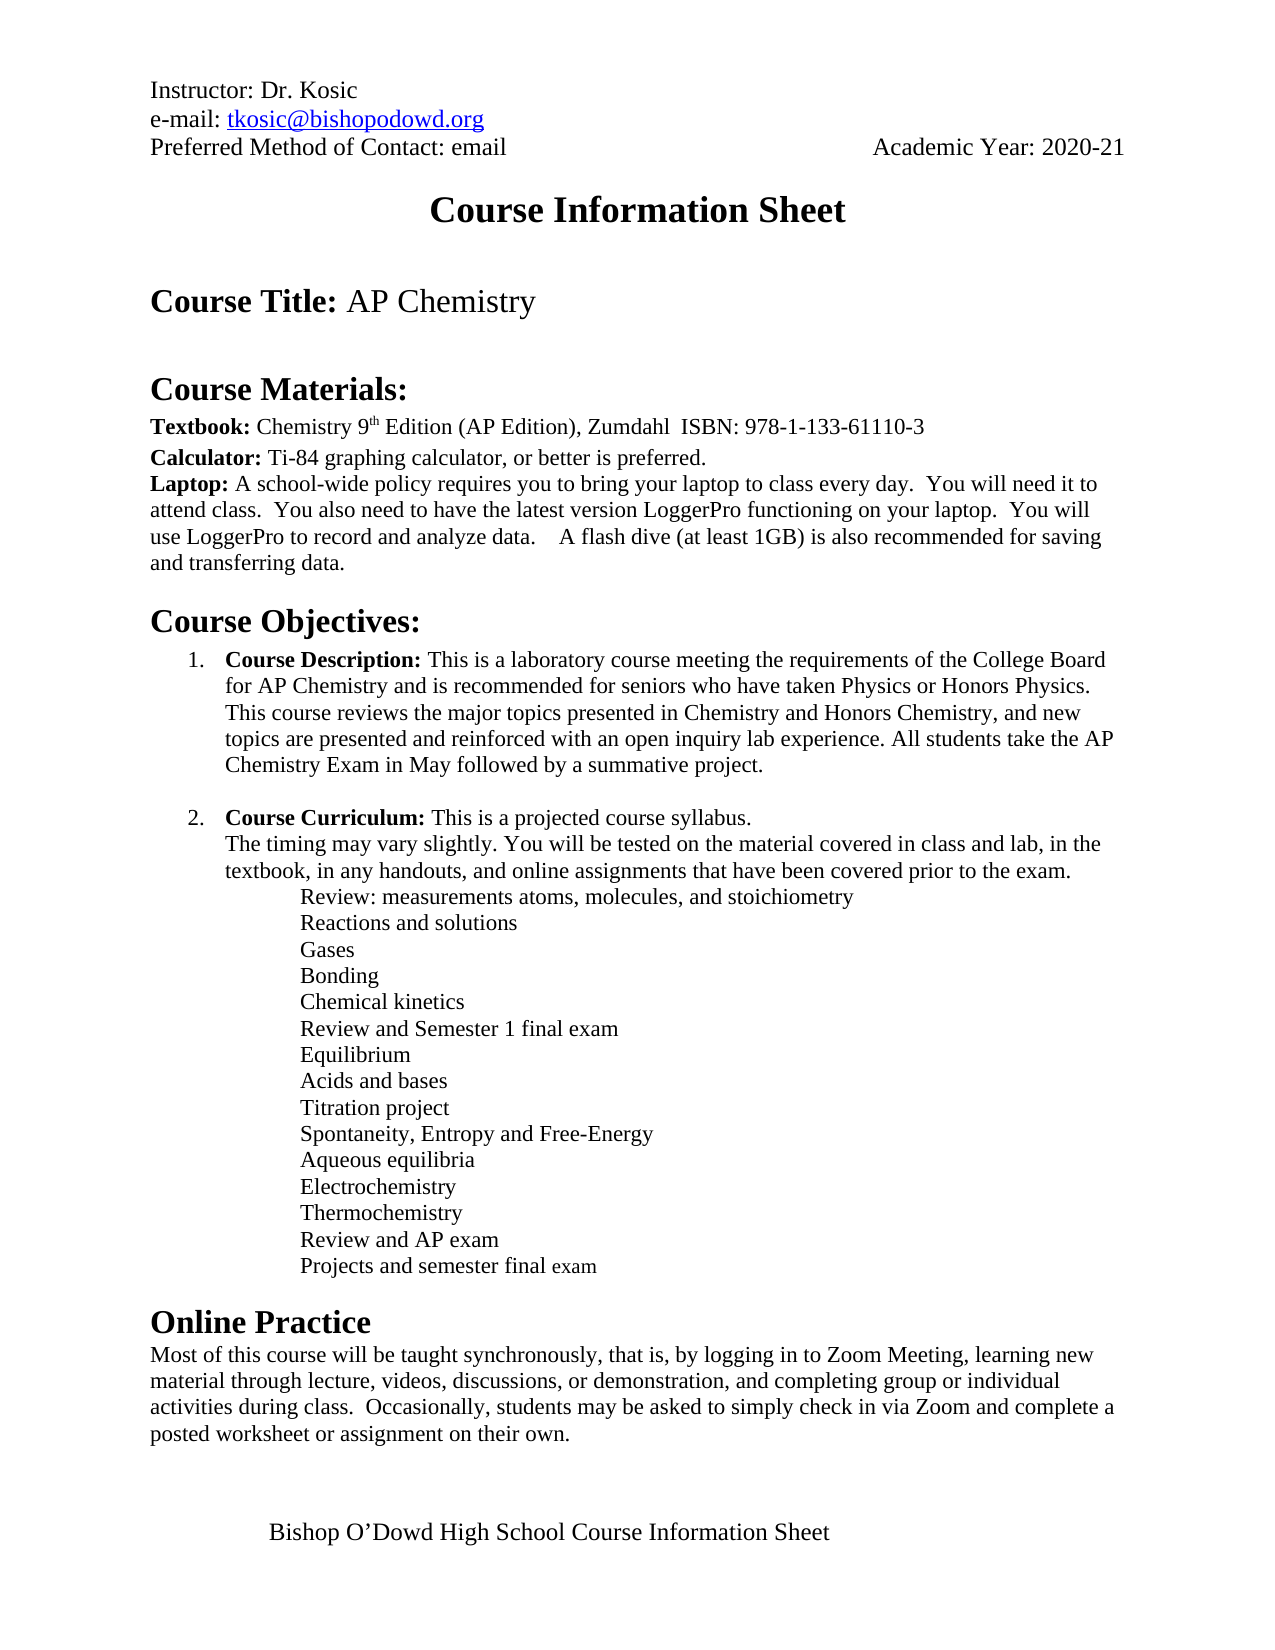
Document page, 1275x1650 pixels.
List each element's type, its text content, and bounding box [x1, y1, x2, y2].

text The timing may vary slightly. You will be tested on the material covered in class and lab, in the textbook, in any handouts, and online assignments that have been covered prior to the exam. [225, 830, 1125, 883]
list Course Description: This is a laboratory course meeting the requirements of the College Board for AP Chemistry and is recommended for seniors who have taken Physics or Honors Physics. This course reviews the major topics presented in Chemistry and Honors Chemistry, and new topics are presented and reinforced with an open inquiry lab experience. All students take the AP Chemistry Exam in May followed by a summative project. [187, 646, 1125, 778]
list Review and AP exam [225, 1226, 1125, 1252]
list Aqueous equilibria [225, 1147, 1125, 1173]
text Course Information Sheet [150, 188, 1125, 231]
list Reactions and solutions [225, 909, 1125, 936]
list Electrochemistry [225, 1173, 1125, 1199]
list Online Practice [150, 1302, 1125, 1341]
list Thermochemistry [225, 1199, 1125, 1226]
text Review: measurements atoms, molecules, and stoichiometry [150, 883, 1125, 909]
list Projects and semester final exam [225, 1252, 1125, 1278]
list Chemical kinetics [225, 988, 1125, 1015]
list Bonding [225, 962, 1125, 988]
text Textbook: Chemistry 9th Edition (AP Edition), Zumdahl ISBN: 978-1-133-61110-3 [150, 413, 1125, 440]
text Calculator: Ti-84 graphing calculator, or better is preferred. [150, 444, 1125, 470]
list Equilibrium [225, 1041, 1125, 1067]
text Course Title: AP Chemistry [150, 281, 1125, 319]
text Course Objectives: [150, 602, 1125, 640]
list Acids and bases [225, 1067, 1125, 1094]
list Course Curriculum: This is a projected course syllabus. [187, 804, 1125, 830]
list Titration project [225, 1094, 1125, 1120]
text Gases [150, 936, 1125, 962]
text Laptop: A school-wide policy requires you to bring your laptop to class every day. You will need it to attend class. You also need to have the latest version LoggerPro functioning on your laptop. You will use LoggerPro to record and analyze data. A flash dive (at least 1GB) is also recommended for saving and transferring data. [150, 470, 1125, 575]
list Most of this course will be taught synchronously, that is, by logging in to Zoom Meeting, learning new material through lecture, videos, discussions, or demonstration, and completing group or individual activities during class. Occasionally, students may be asked to simply check in via Zoom and complete a posted worksheet or assignment on their own. [150, 1341, 1125, 1446]
text Course Materials: [150, 369, 1125, 408]
list Review and Semester 1 final exam [225, 1015, 1125, 1041]
list Spontaneity, Entropy and Free-Energy [225, 1120, 1125, 1147]
